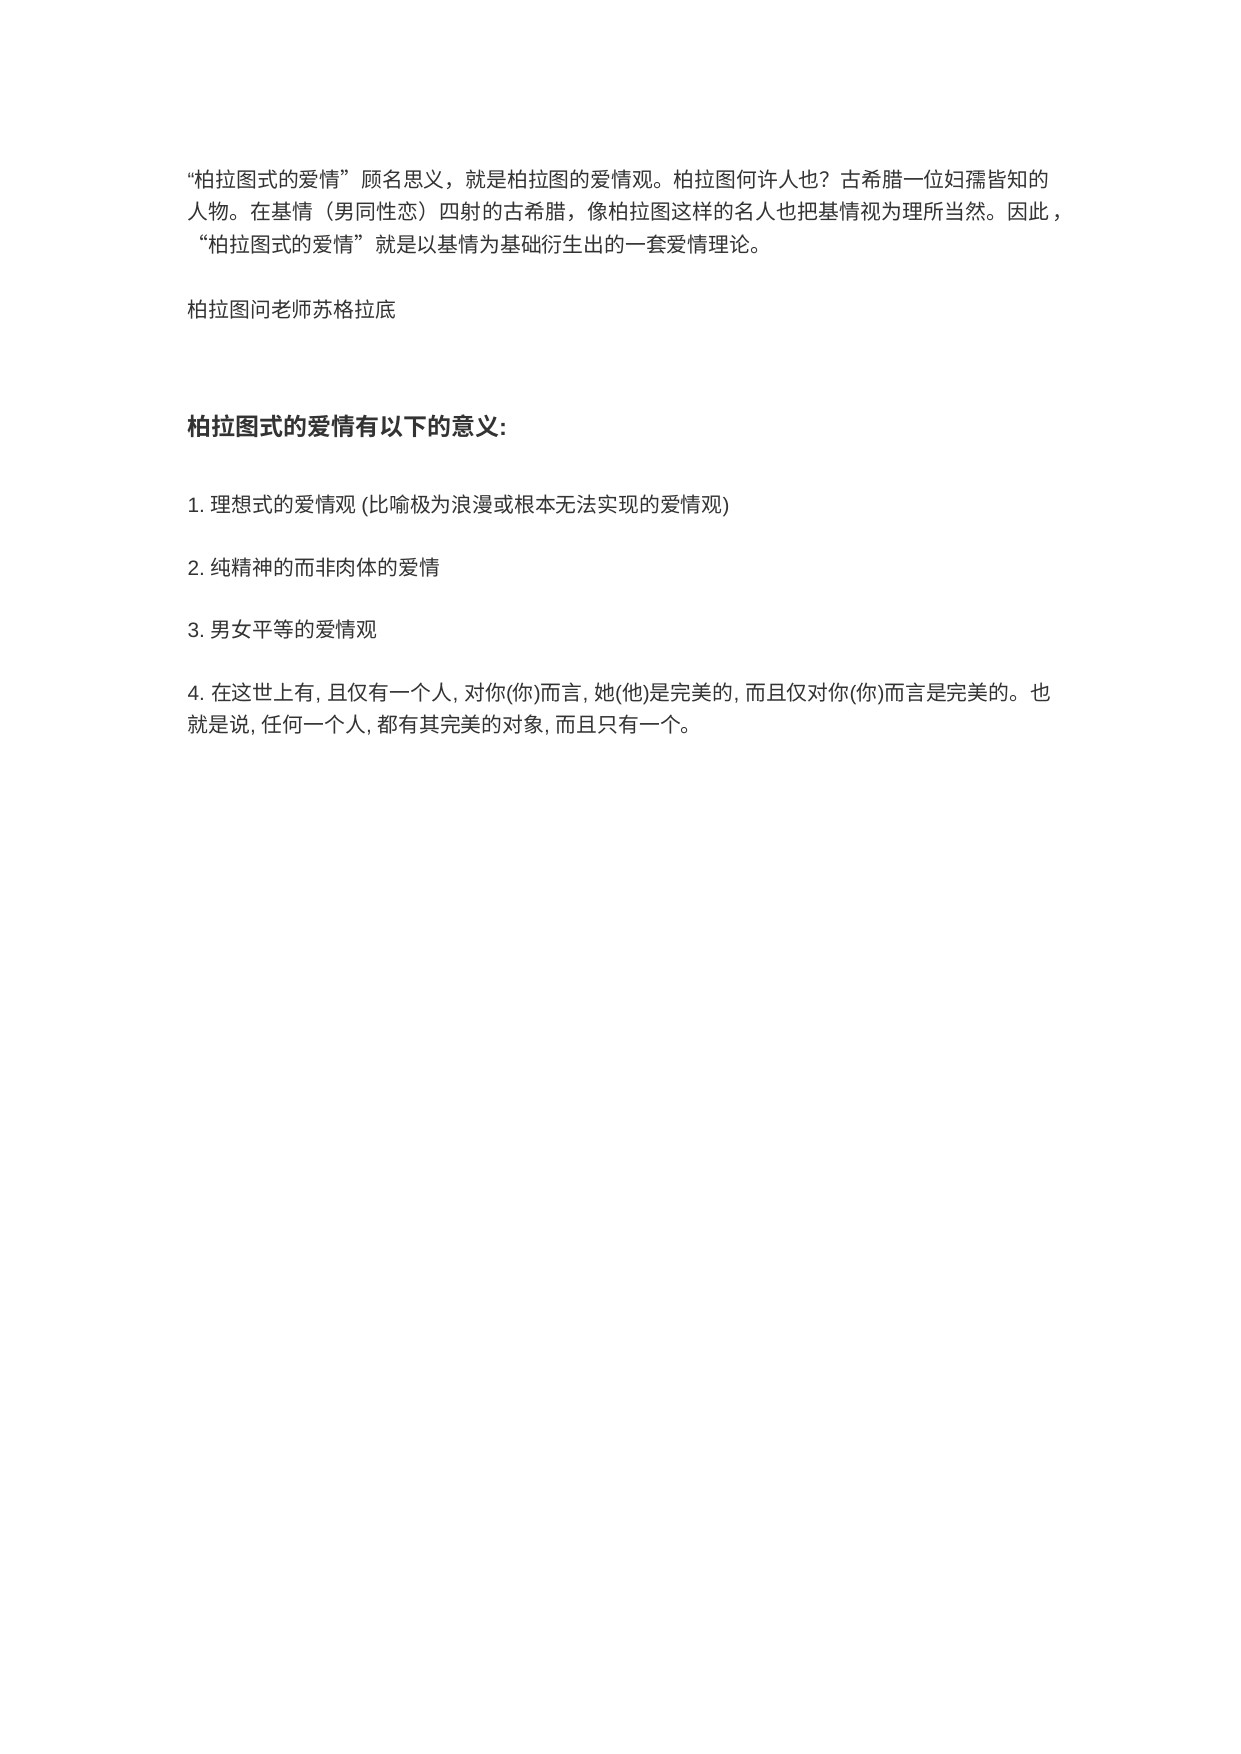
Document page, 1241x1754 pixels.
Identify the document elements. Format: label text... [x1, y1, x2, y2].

text 柏拉图问老师苏格拉底 [187, 292, 1053, 324]
text 柏拉图式的爱情有以下的意义: [187, 392, 1053, 457]
text “柏拉图式的爱情”顾名思义，就是柏拉图的爱情观。柏拉图何许人也？古希腊一位妇孺皆知的人物。在基情（男同性恋）四射的古希腊，像柏拉图这样的名人也把基情视为理所当然。因此，“柏拉图式的爱情”就是以基情为基础衍生出的一套爱情理论。 [187, 162, 1053, 259]
text 1. 理想式的爱情观 (比喻极为浪漫或根本无法实现的爱情观) [187, 487, 1053, 520]
text 4. 在这世上有, 且仅有一个人, 对你(你)而言, 她(他)是完美的, 而且仅对你(你)而言是完美的。也就是说, 任何一个人, 都有其完美的对象, 而且只有一个。 [187, 675, 1053, 740]
text 2. 纯精神的而非肉体的爱情 [187, 550, 1053, 582]
text 3. 男女平等的爱情观 [187, 612, 1053, 645]
